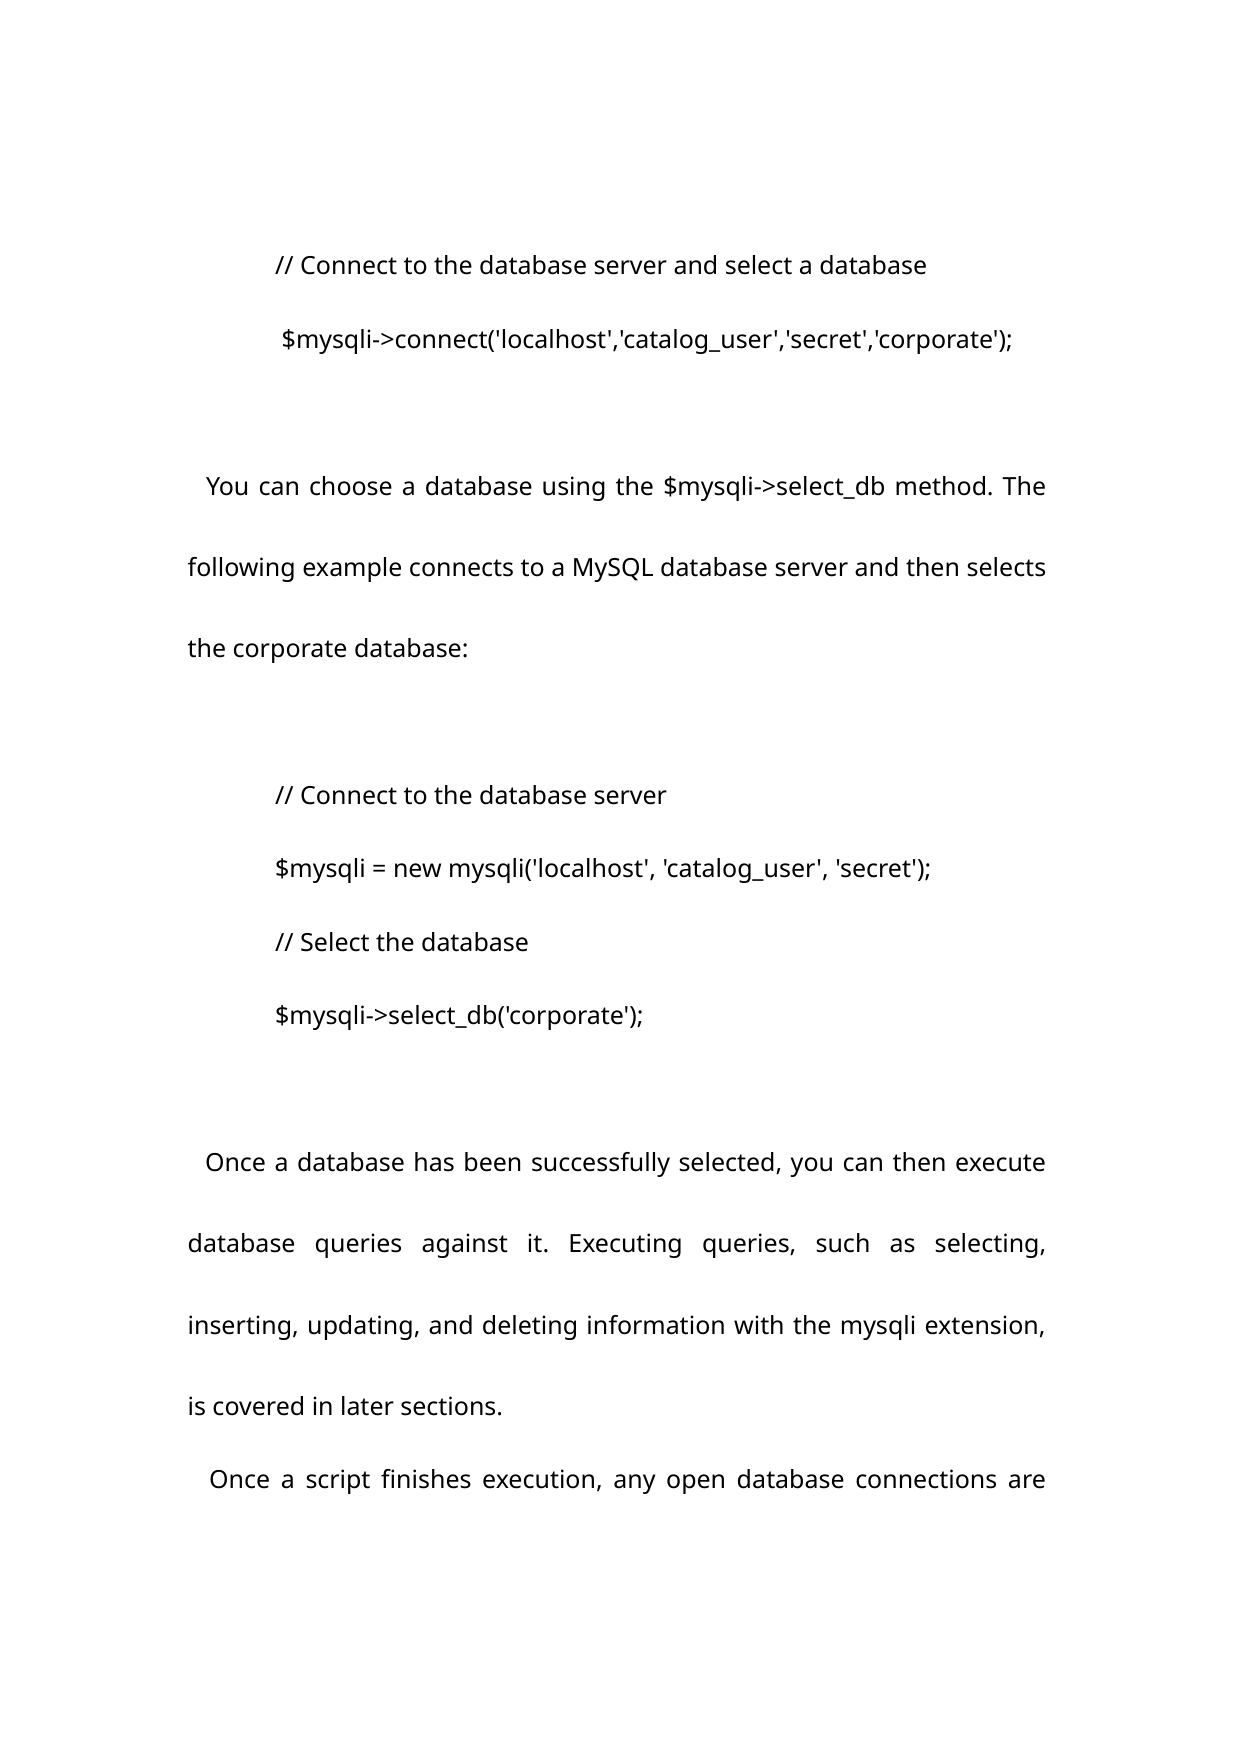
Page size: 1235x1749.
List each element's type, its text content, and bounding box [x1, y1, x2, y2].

text // Connect to the database server [231, 762, 1047, 827]
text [187, 1447, 1047, 1512]
text $mysqli->connect('localhost','catalog_user','secret','corporate'); [231, 306, 1047, 371]
text // Connect to the database server and select a database [231, 232, 1047, 297]
text // Select the database [231, 909, 1047, 974]
text $mysqli = new mysqli('localhost', 'catalog_user', 'secret'); [231, 836, 1047, 901]
text You can choose a database using the $mysqli->select_db method. The following example connects to a MySQL database server and then selects the corporate database: [187, 453, 1047, 680]
text $mysqli->select_db('corporate'); [231, 982, 1047, 1047]
text Once a database has been successfully selected, you can then execute database queries against it. Executing queries, such as selecting, inserting, updating, and deleting information with the mysqli extension, is covered in later sections. [187, 1129, 1047, 1438]
